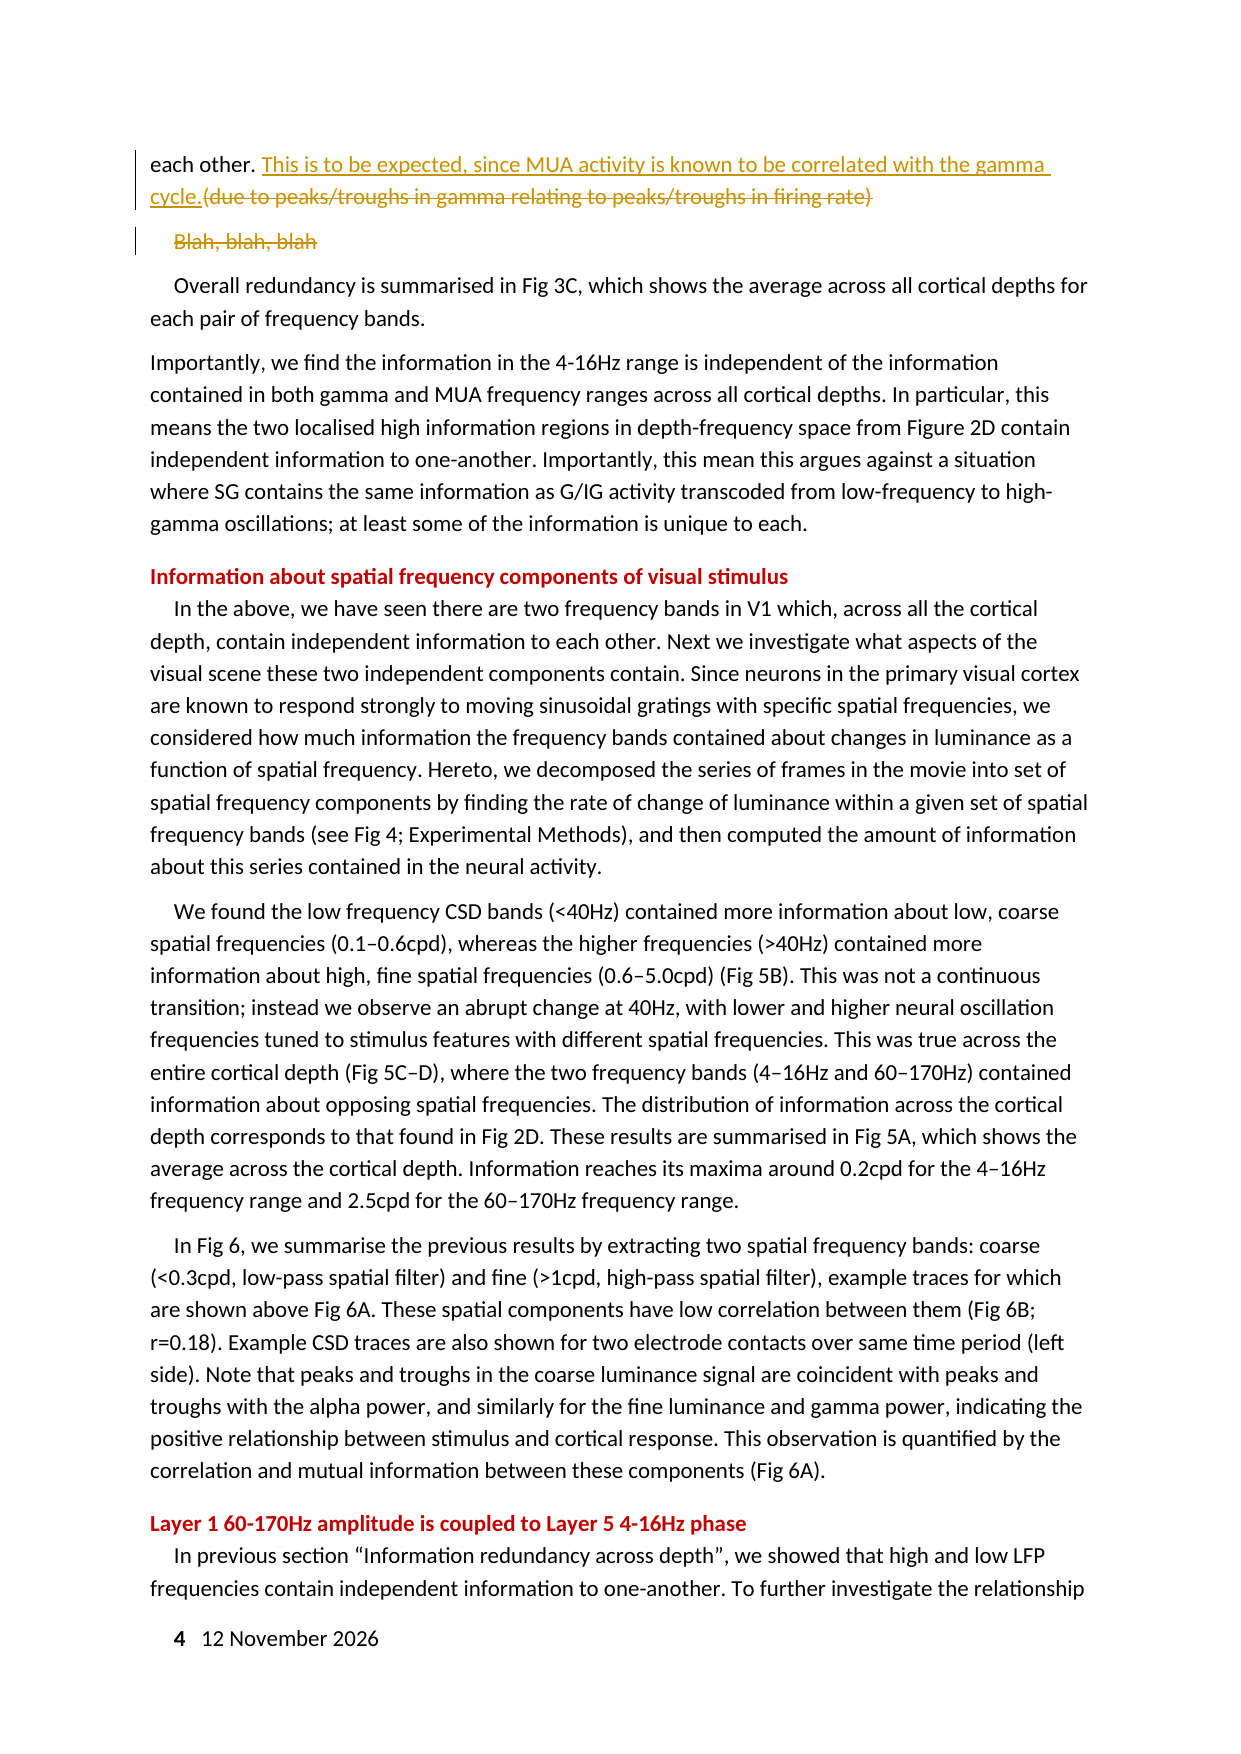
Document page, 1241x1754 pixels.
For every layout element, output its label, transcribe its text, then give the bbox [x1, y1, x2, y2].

text Overall redundancy is summarised in Fig 3C, which shows the average across all cortical depths for each pair of frequency bands. [150, 272, 1090, 332]
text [150, 150, 1090, 210]
text In the above, we have seen there are two frequency bands in V1 which, across all the cortical depth, contain independent information to each other. Next we investigate what aspects of the visual scene these two independent components contain. Since neurons in the primary visual cortex are known to respond strongly to moving sinusoidal gratings with specific spatial frequencies, we considered how much information the frequency bands contained about changes in luminance as a function of spatial frequency. Hereto, we decomposed the series of frames in the movie into set of spatial frequency components by finding the rate of change of luminance within a given set of spatial frequency bands (see Fig 4; Experimental Methods), and then computed the amount of information about this series contained in the neural activity. [150, 594, 1090, 880]
subtitle Layer 1 60-170Hz amplitude is coupled to Layer 5 4-16Hz phase [150, 1509, 1090, 1537]
subtitle Information about spatial frequency components of visual stimulus [150, 562, 1090, 590]
text Importantly, we find the information in the 4-16Hz range is independent of the information contained in both gamma and MUA frequency ranges across all cortical depths. In particular, this means the two localised high information regions in depth-frequency space from Figure 2D contain independent information to one-another. Importantly, this mean this argues against a situation where SG contains the same information as G/IG activity transcoded from low-frequency to high-gamma oscillations; at least some of the information is unique to each. [150, 348, 1090, 537]
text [150, 1542, 1090, 1602]
text In Fig 6, we summarise the previous results by extracting two spatial frequency bands: coarse (<0.3cpd, low-pass spatial filter) and fine (>1cpd, high-pass spatial filter), example traces for which are shown above Fig 6A. These spatial components have low correlation between them (Fig 6B; r=0.18). Example CSD traces are also shown for two electrode contacts over same time period (left side). Note that peaks and troughs in the coarse luminance signal are coincident with peaks and troughs with the alpha power, and similarly for the fine luminance and gamma power, indicating the positive relationship between stimulus and cortical response. This observation is quantified by the correlation and mutual information between these components (Fig 6A). [150, 1231, 1090, 1484]
text We found the low frequency CSD bands (<40Hz) contained more information about low, coarse spatial frequencies (0.1–0.6cpd), whereas the higher frequencies (>40Hz) contained more information about high, fine spatial frequencies (0.6–5.0cpd) (Fig 5B). This was not a continuous transition; instead we observe an abrupt change at 40Hz, with lower and higher neural oscillation frequencies tuned to stimulus features with different spatial frequencies. This was true across the entire cortical depth (Fig 5C–D), where the two frequency bands (4–16Hz and 60–170Hz) contained information about opposing spatial frequencies. The distribution of information across the cortical depth corresponds to that found in Fig 2D. These results are summarised in Fig 5A, which shows the average across the cortical depth. Information reaches its maxima around 0.2cpd for the 4–16Hz frequency range and 2.5cpd for the 60–170Hz frequency range. [150, 897, 1090, 1214]
